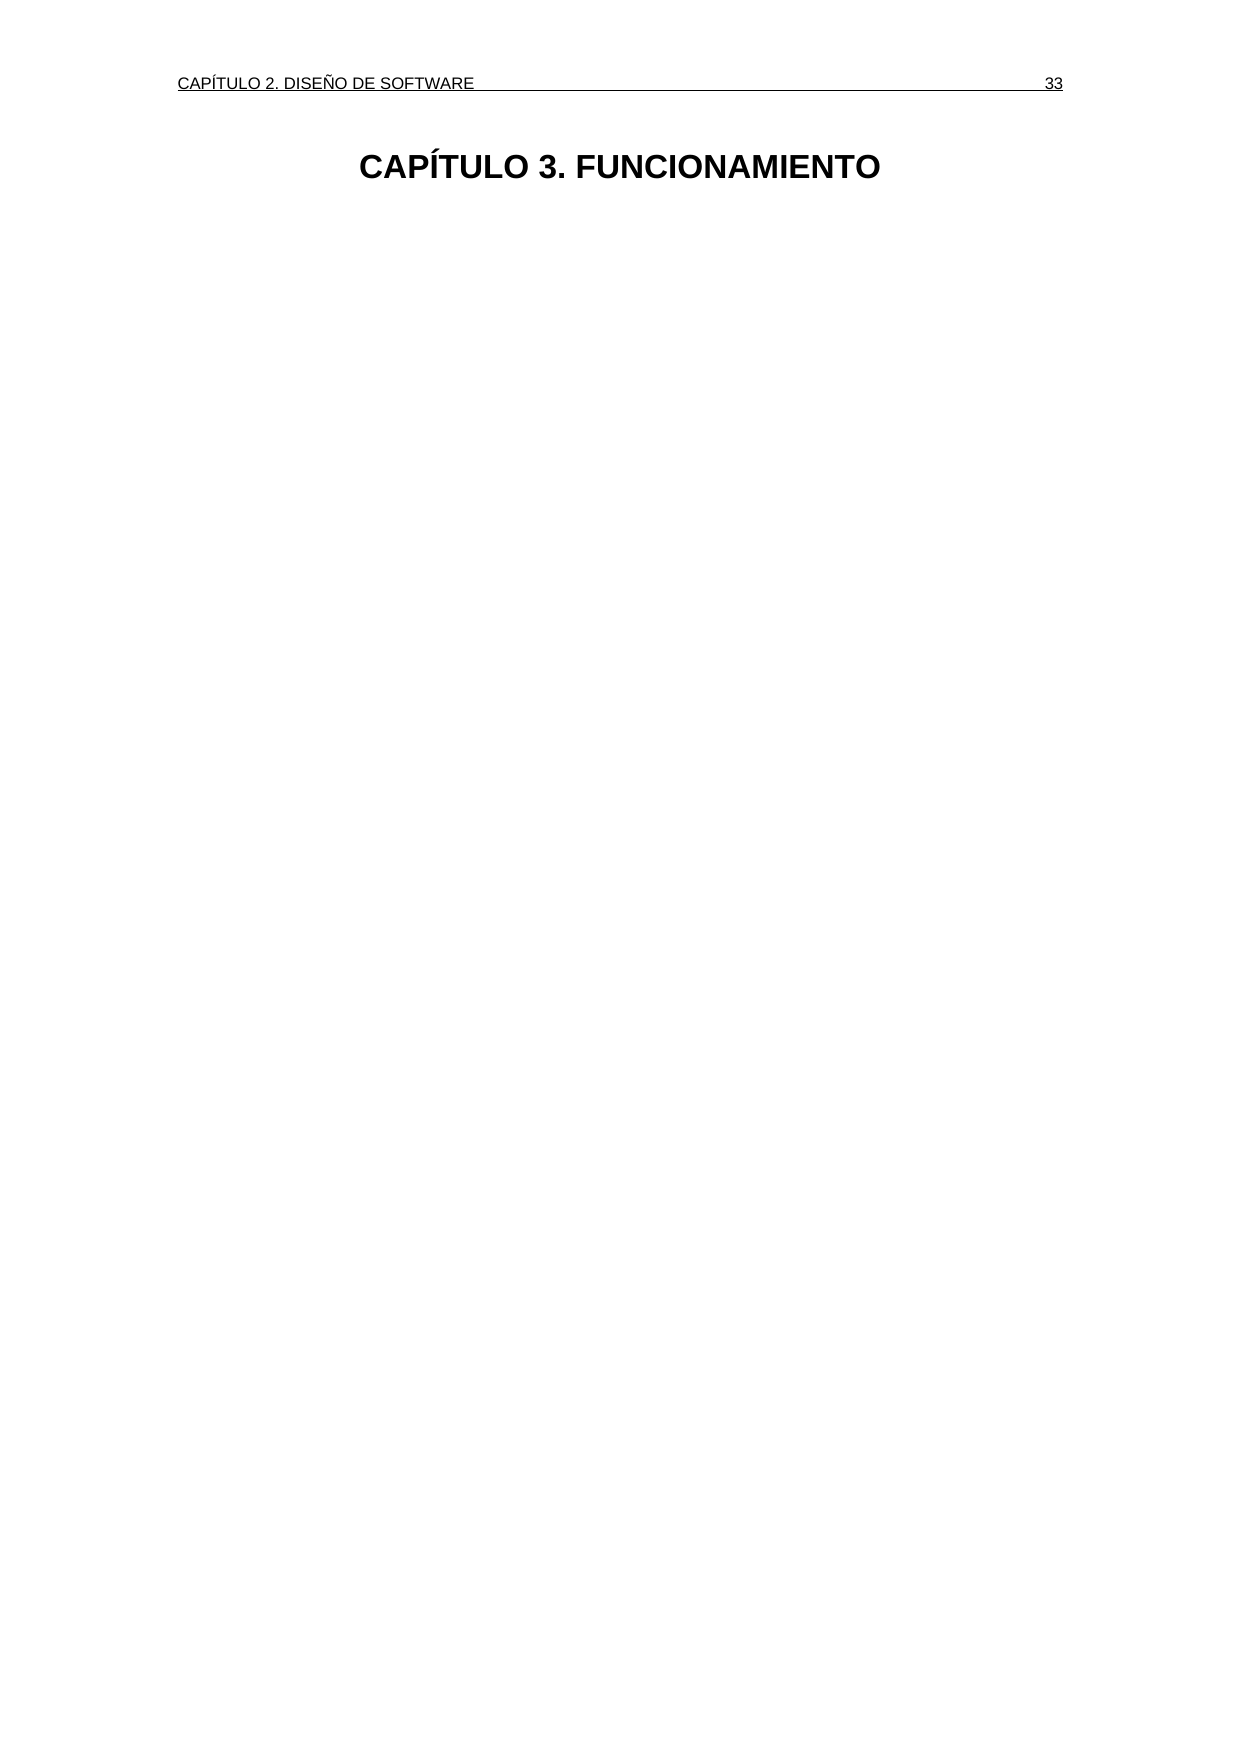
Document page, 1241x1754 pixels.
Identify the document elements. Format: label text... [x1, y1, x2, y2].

subtitle CAPÍTULO 3. FUNCIONAMIENTO [177, 148, 1063, 186]
